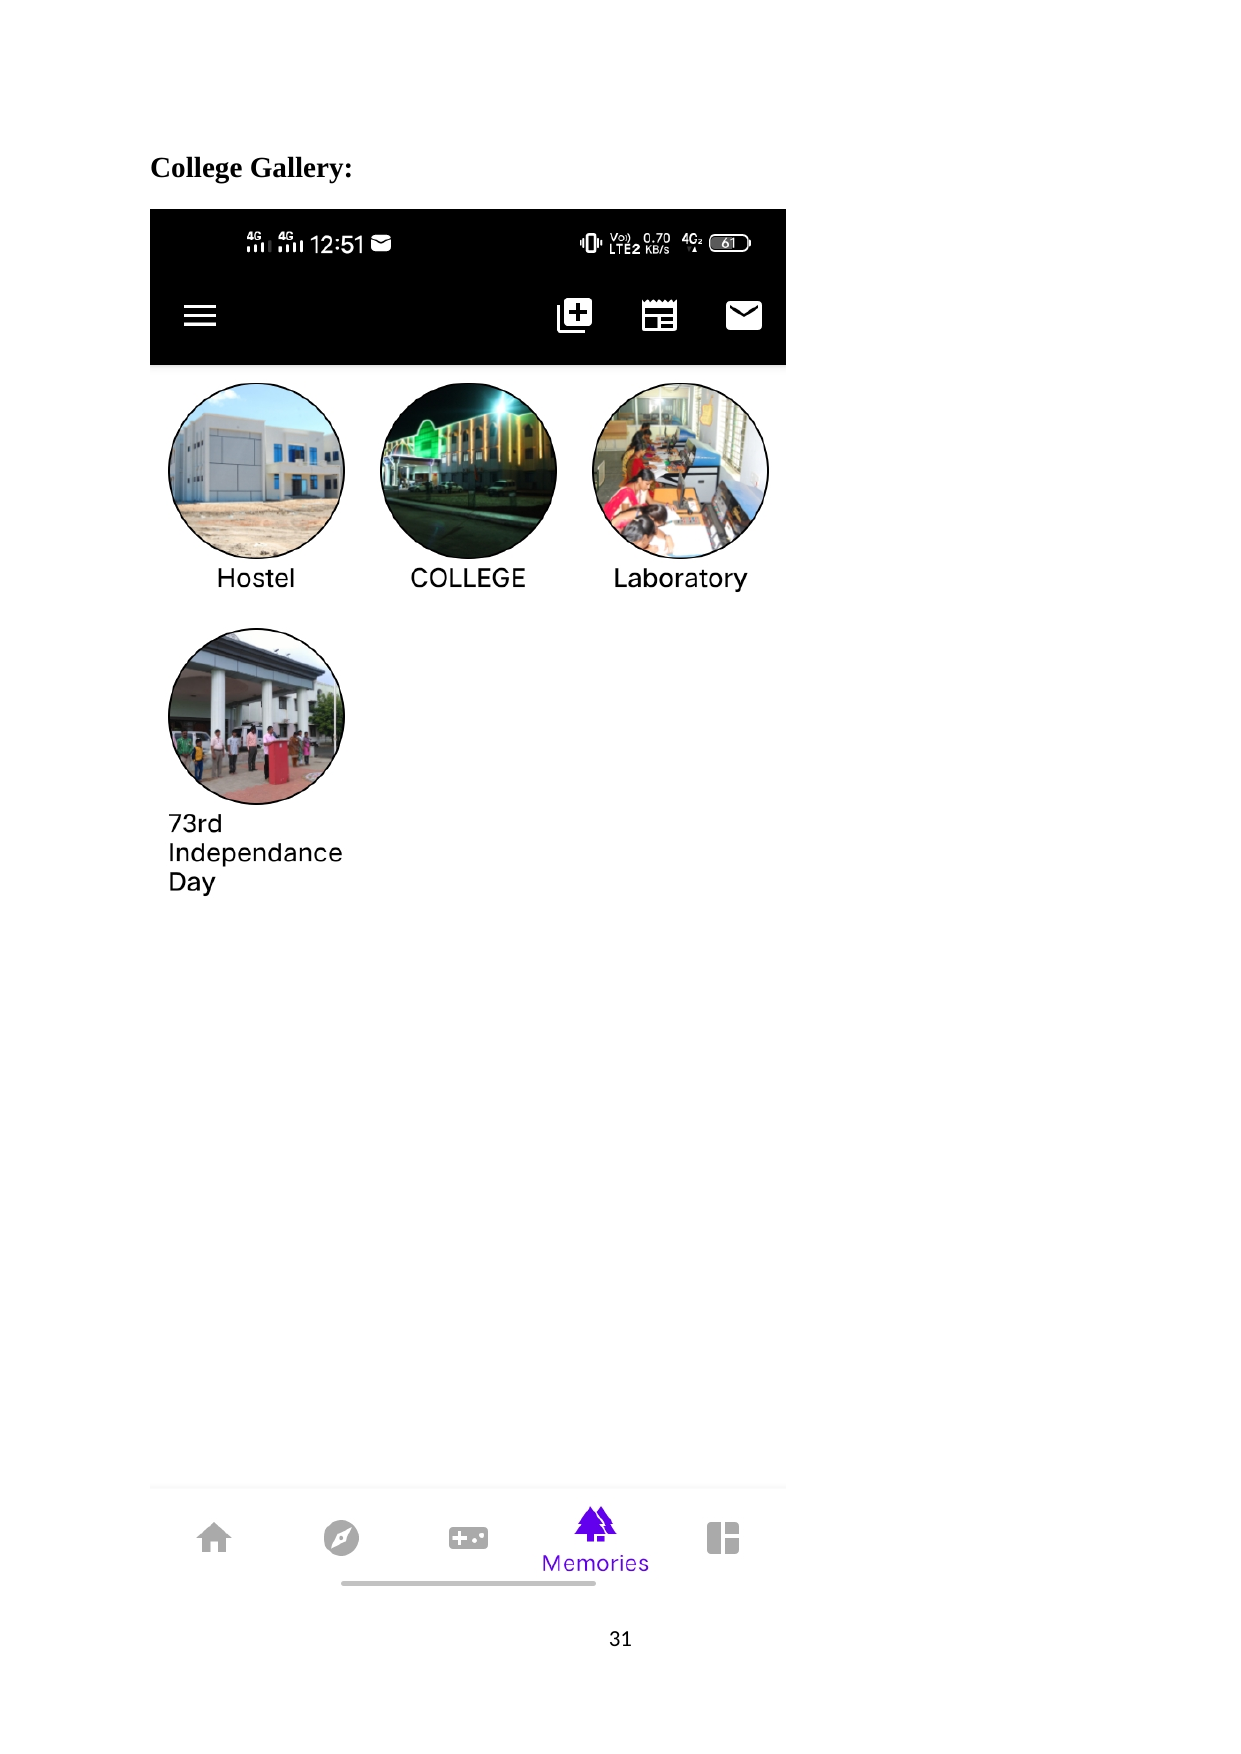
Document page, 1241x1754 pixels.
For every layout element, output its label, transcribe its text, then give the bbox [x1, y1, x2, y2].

text College Gallery: [150, 150, 1090, 183]
picture [150, 209, 786, 1587]
